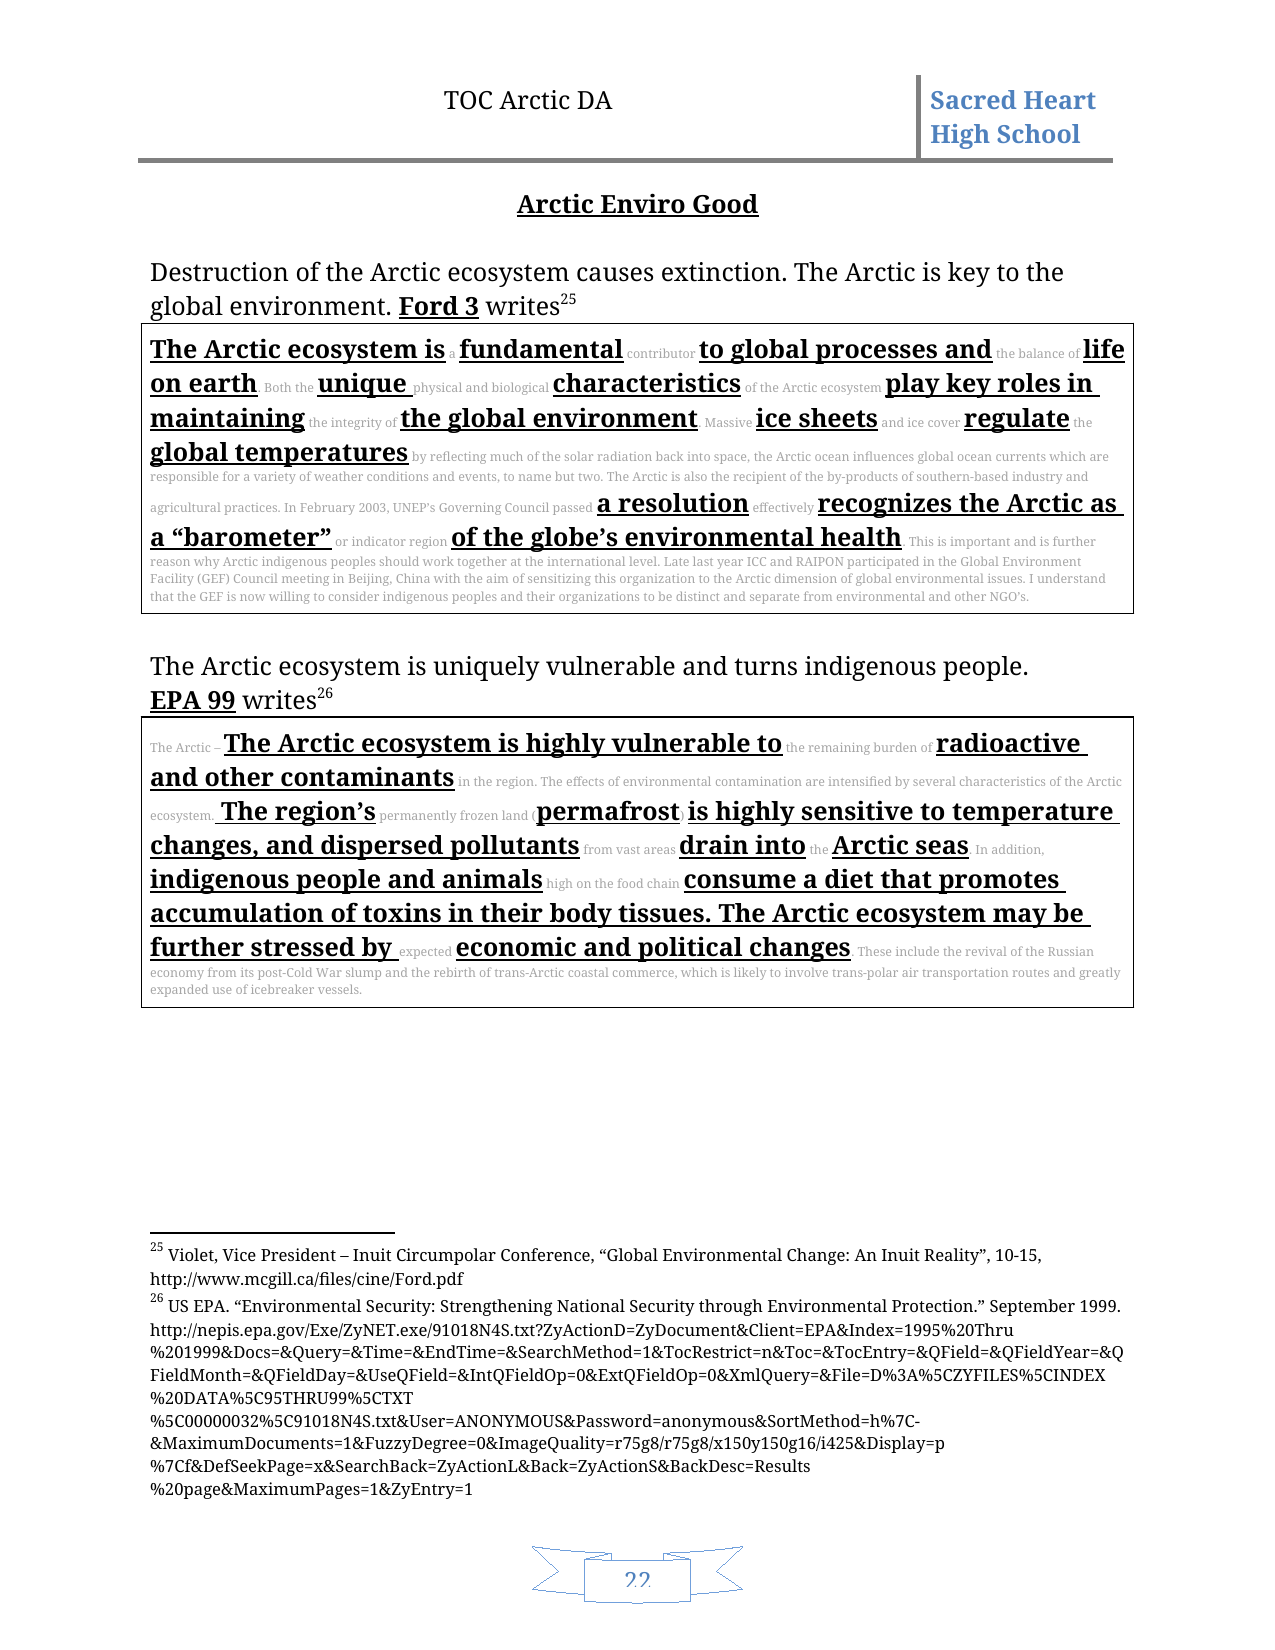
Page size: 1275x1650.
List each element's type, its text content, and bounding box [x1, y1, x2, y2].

text The Arctic ecosystem is a fundamental contributor to global processes and the balance of life on earth. Both the unique physical and biological characteristics of the Arctic ecosystem play key roles in maintaining the integrity of the global environment. Massive ice sheets and ice cover regulate the global temperatures by reflecting much of the solar radiation back into space, the Arctic ocean influences global ocean currents which are responsible for a variety of weather conditions and events, to name but two. The Arctic is also the recipient of the by-products of southern-based industry and agricultural practices. In February 2003, UNEP’s Governing Council passed a resolution effectively recognizes the Arctic as a “barometer” or indicator region of the globe’s environmental health. This is important and is further reason why Arctic indigenous peoples should work together at the international level. Late last year ICC and RAIPON participated in the Global Environment Facility (GEF) Council meeting in Beijing, China with the aim of sensitizing this organization to the Arctic dimension of global environmental issues. I understand that the GEF is now willing to consider indigenous peoples and their organizations to be distinct and separate from environmental and other NGO’s. [142, 324, 1133, 613]
subtitle Arctic Enviro Good [150, 186, 1125, 221]
text EPA 99 writes [150, 682, 1125, 716]
text Destruction of the Arctic ecosystem causes extinction. The Arctic is key to the global environment. Ford 3 writes [150, 254, 1125, 323]
text The Arctic ecosystem is uniquely vulnerable and turns indigenous people. [150, 648, 1125, 682]
text The Arctic – The Arctic ecosystem is highly vulnerable to the remaining burden of radioactive and other contaminants in the region. The effects of environmental contamination are intensified by several characteristics of the Arctic ecosystem. The region’s permanently frozen land (permafrost) is highly sensitive to temperature changes, and dispersed pollutants from vast areas drain into the Arctic seas. In addition, indigenous people and animals high on the food chain consume a diet that promotes accumulation of toxins in their body tissues. The Arctic ecosystem may be further stressed by expected economic and political changes. These include the revival of the Russian economy from its post-Cold War slump and the rebirth of trans-Arctic coastal commerce, which is likely to involve trans-polar air transportation routes and greatly expanded use of icebreaker vessels. [142, 718, 1133, 1007]
